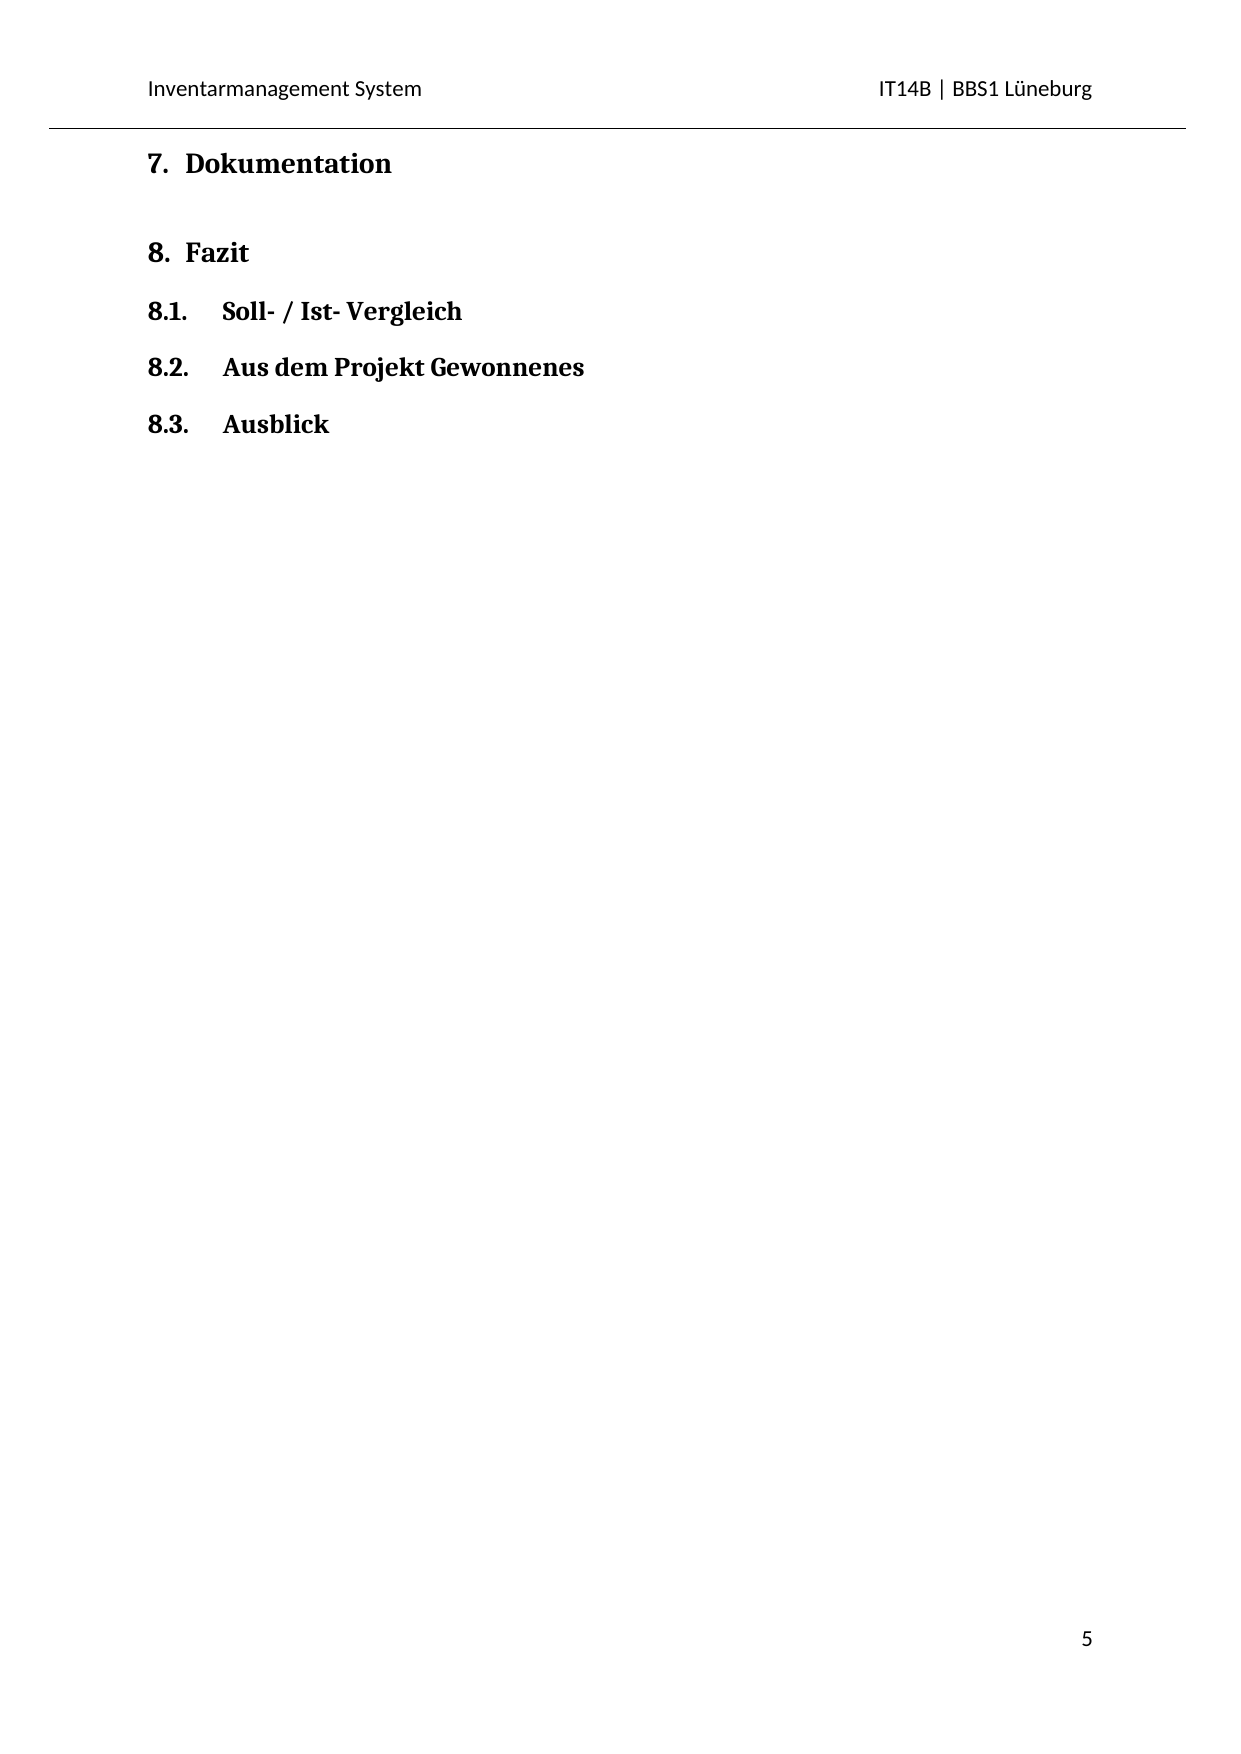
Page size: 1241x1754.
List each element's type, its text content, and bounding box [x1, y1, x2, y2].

subtitle Ausblick [148, 409, 1093, 440]
subtitle Soll- / Ist- Vergleich [148, 296, 1093, 327]
subtitle Aus dem Projekt Gewonnenes [148, 352, 1093, 383]
subtitle Dokumentation [148, 148, 1093, 181]
subtitle Fazit [148, 236, 1093, 270]
